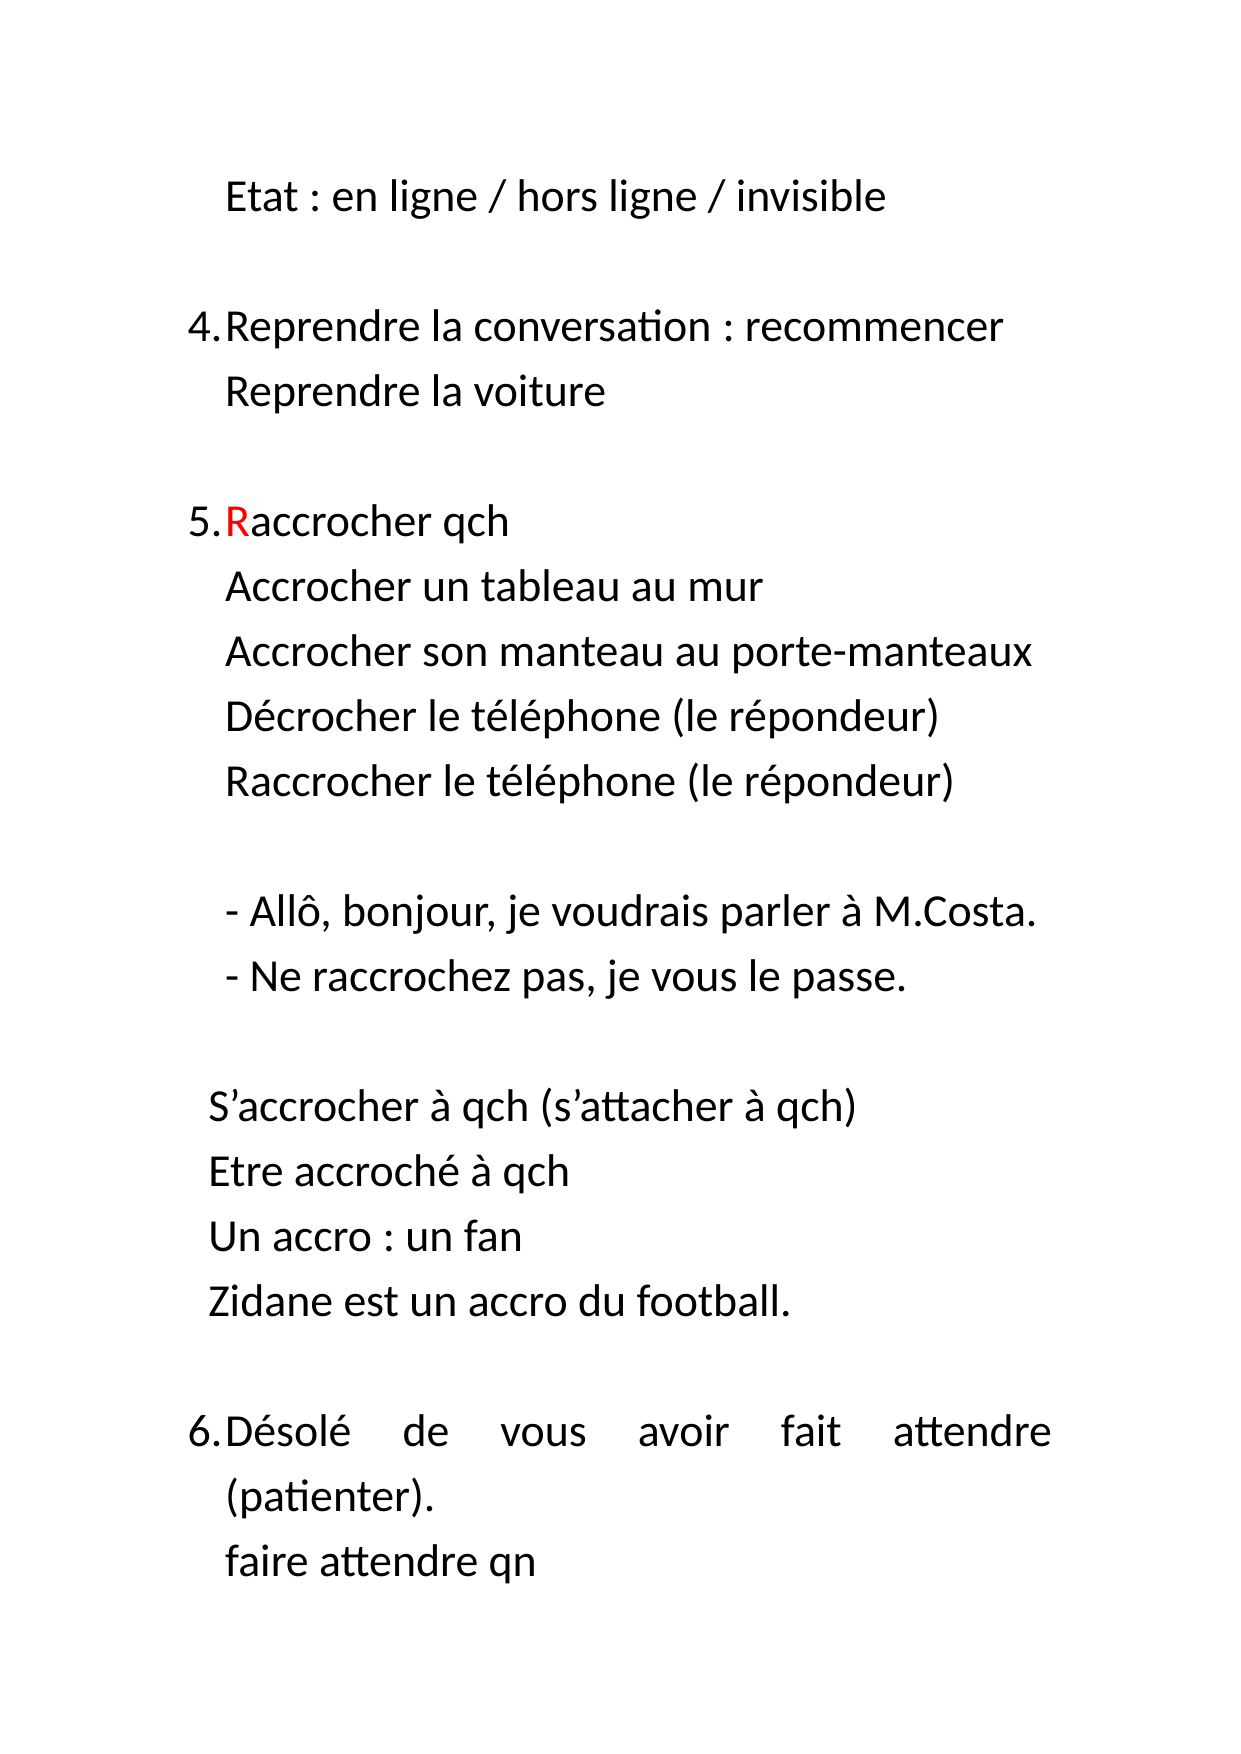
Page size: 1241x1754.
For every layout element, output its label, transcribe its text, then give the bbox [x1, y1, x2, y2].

text - Allô, bonjour, je voudrais parler à M.Costa. [225, 877, 1053, 942]
list Décrocher le téléphone (le répondeur) [225, 682, 1053, 747]
list Reprendre la conversation : recommencer [187, 292, 1053, 357]
list Accrocher un tableau au mur [225, 552, 1053, 617]
text Etre accroché à qch [187, 1137, 1053, 1202]
list Raccrocher qch [187, 487, 1053, 552]
list Reprendre la voiture [225, 357, 1053, 422]
text S’accrocher à qch (s’attacher à qch) [187, 1072, 1053, 1137]
text - Ne raccrochez pas, je vous le passe. [225, 942, 1053, 1007]
text Un accro : un fan [187, 1202, 1053, 1267]
text Zidane est un accro du football. [187, 1267, 1053, 1332]
list Accrocher son manteau au porte-manteaux [225, 617, 1053, 682]
list Désolé de vous avoir fait attendre (patienter). faire attendre qn [187, 1397, 1053, 1592]
list Etat : en ligne / hors ligne / invisible [225, 162, 1053, 227]
list Raccrocher le téléphone (le répondeur) [225, 747, 1053, 812]
